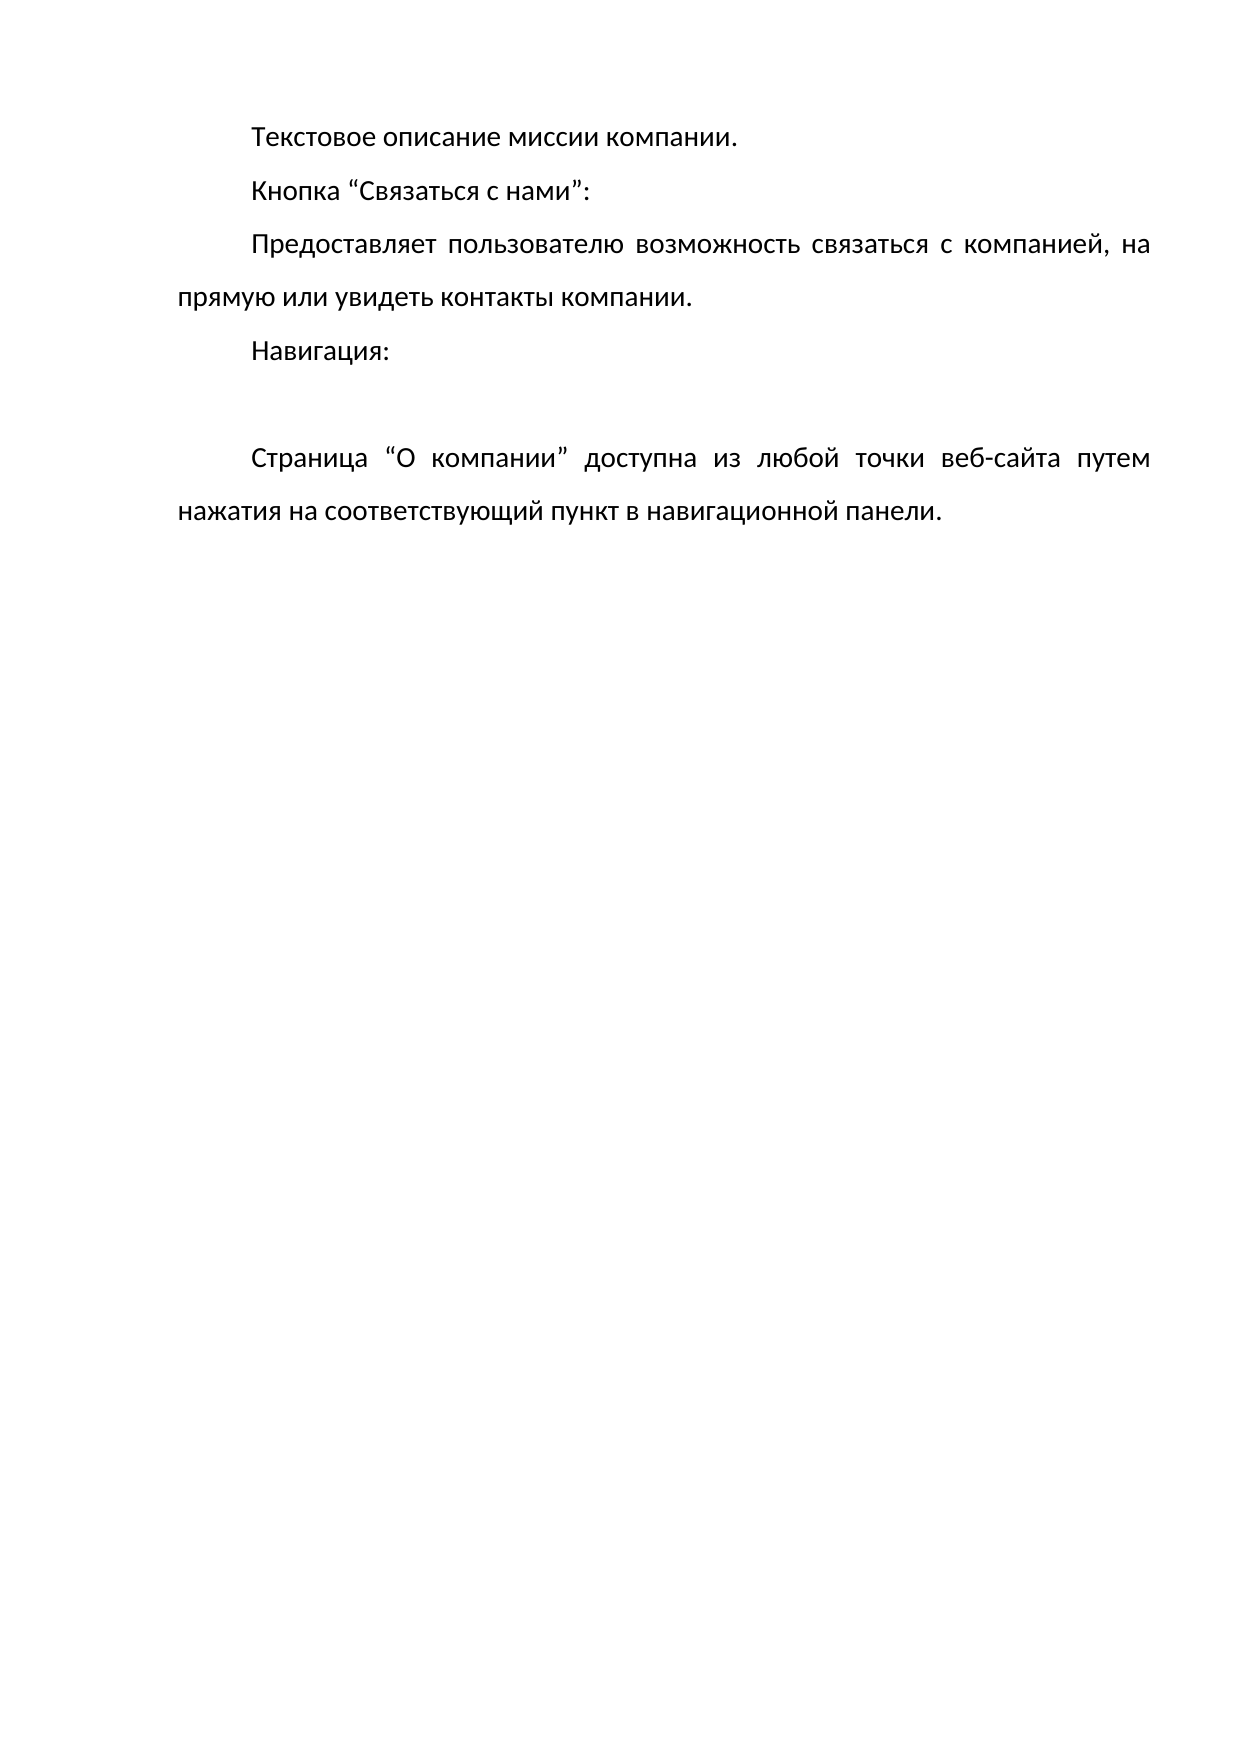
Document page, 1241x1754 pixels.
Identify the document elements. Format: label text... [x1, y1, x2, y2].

text Навигация: [177, 332, 1152, 367]
text Страница “О компании” доступна из любой точки веб-сайта путем нажатия на соответствующий пункт в навигационной панели. [177, 439, 1152, 528]
text Предоставляет пользователю возможность связаться с компанией, на прямую или увидеть контакты компании. [177, 225, 1152, 314]
text Текстовое описание миссии компании. [177, 118, 1152, 154]
text Кнопка “Связаться с нами”: [177, 172, 1152, 207]
